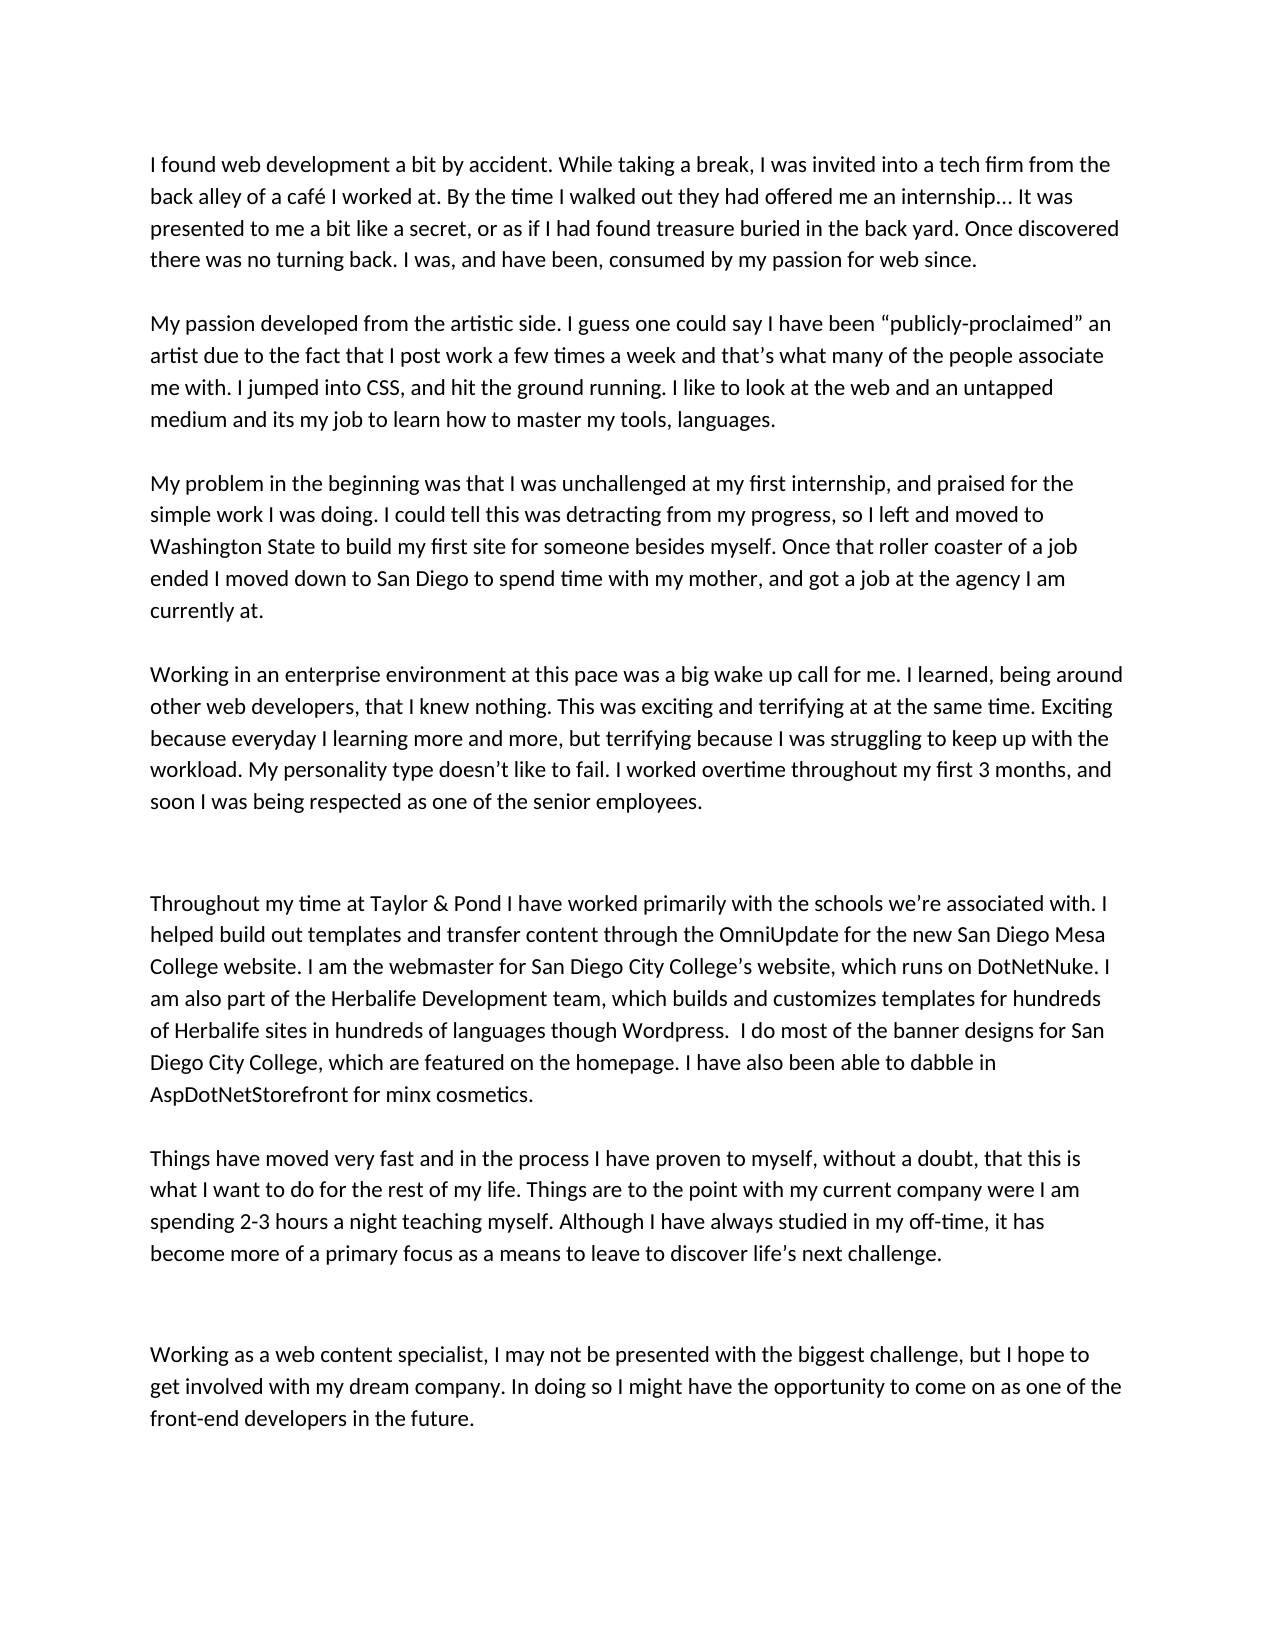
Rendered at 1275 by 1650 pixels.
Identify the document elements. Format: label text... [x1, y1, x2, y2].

text Throughout my time at Taylor & Pond I have worked primarily with the schools we’re associated with. I helped build out templates and transfer content through the OmniUpdate for the new San Diego Mesa College website. I am the webmaster for San Diego City College’s website, which runs on DotNetNuke. I am also part of the Herbalife Development team, which builds and customizes templates for hundreds of Herbalife sites in hundreds of languages though Wordpress. I do most of the banner designs for San Diego City College, which are featured on the homepage. I have also been able to dabble in AspDotNetStorefront for minx cosmetics. Things have moved very fast and in the process I have proven to myself, without a doubt, that this is what I want to do for the rest of my life. Things are to the point with my current company were I am spending 2-3 hours a night teaching myself. Although I have always studied in my off-time, it has become more of a primary focus as a means to leave to discover life’s next challenge. [150, 889, 1125, 1267]
text I found web development a bit by accident. While taking a break, I was invited into a tech firm from the back alley of a café I worked at. By the time I walked out they had offered me an internship... It was presented to me a bit like a secret, or as if I had found treasure buried in the back yard. Once discovered there was no turning back. I was, and have been, consumed by my passion for web since. My passion developed from the artistic side. I guess one could say I have been “publicly-proclaimed” an artist due to the fact that I post work a few times a week and that’s what many of the people associate me with. I jumped into CSS, and hit the ground running. I like to look at the web and an untapped medium and its my job to learn how to master my tools, languages. My problem in the beginning was that I was unchallenged at my first internship, and praised for the simple work I was doing. I could tell this was detracting from my progress, so I left and moved to Washington State to build my first site for someone besides myself. Once that roller coaster of a job ended I moved down to San Diego to spend time with my mother, and got a job at the agency I am currently at. Working in an enterprise environment at this pace was a big wake up call for me. I learned, being around other web developers, that I knew nothing. This was exciting and terrifying at at the same time. Exciting because everyday I learning more and more, but terrifying because I was struggling to keep up with the workload. My personality type doesn’t like to fail. I worked overtime throughout my first 3 months, and soon I was being respected as one of the senior employees. [150, 150, 1125, 816]
text Working as a web content specialist, I may not be presented with the biggest challenge, but I hope to get involved with my dream company. In doing so I might have the opportunity to come on as one of the front-end developers in the future. [150, 1341, 1125, 1464]
